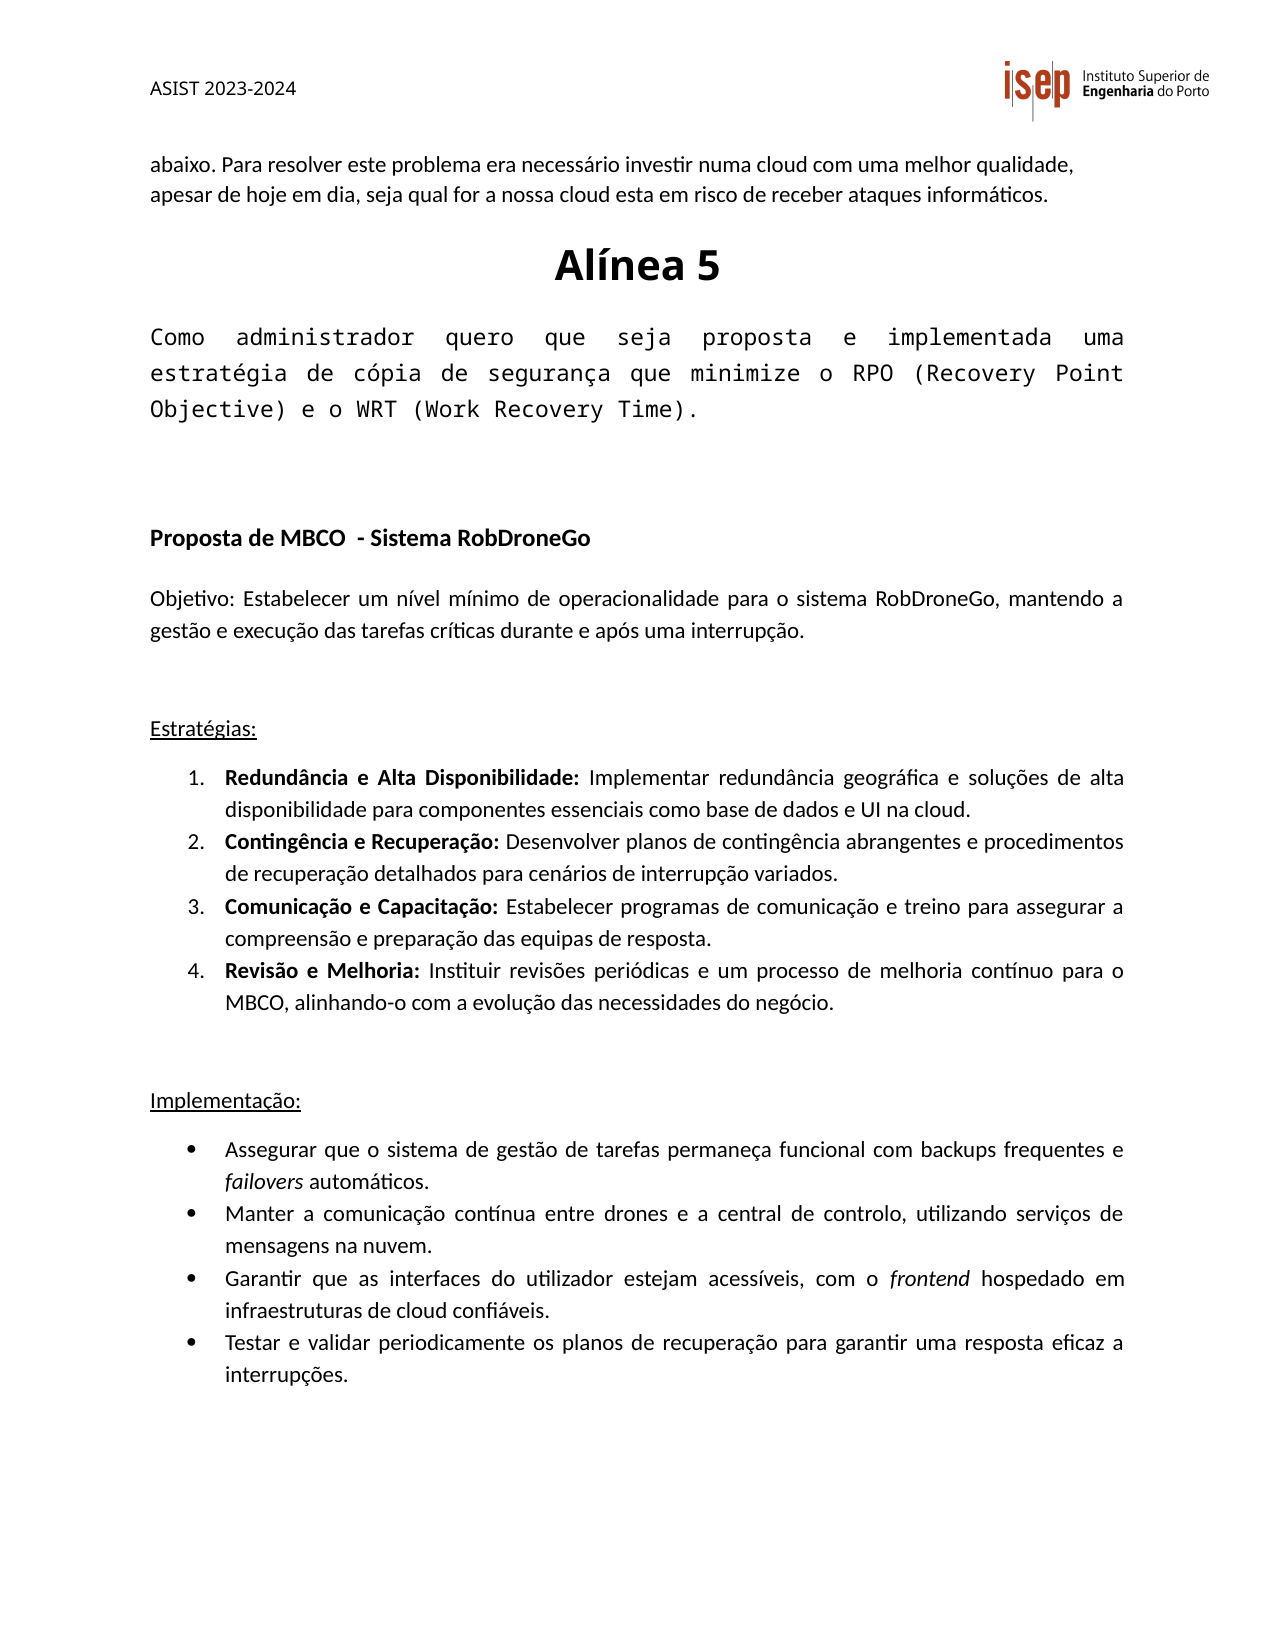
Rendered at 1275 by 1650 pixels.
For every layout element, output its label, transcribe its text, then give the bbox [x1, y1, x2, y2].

list Testar e validar periodicamente os planos de recuperação para garantir uma resposta eficaz a interrupções. [187, 1328, 1125, 1388]
list Contingência e Recuperação: Desenvolver planos de contingência abrangentes e procedimentos de recuperação detalhados para cenários de interrupção variados. [187, 827, 1125, 888]
list Revisão e Melhoria: Instituir revisões periódicas e um processo de melhoria contínuo para o MBCO, alinhando-o com a evolução das necessidades do negócio. [187, 956, 1125, 1016]
text Como administrador quero que seja proposta e implementada uma estratégia de cópia de segurança que minimize o RPO (Recovery Point Objective) e o WRT (Work Recovery Time). [150, 321, 1125, 424]
list Manter a comunicação contínua entre drones e a central de controlo, utilizando serviços de mensagens na nuvem. [187, 1199, 1125, 1259]
subtitle Alínea 5 [150, 235, 1125, 292]
list Garantir que as interfaces do utilizador estejam acessíveis, com o frontend hospedado em infraestruturas de cloud confiáveis. [187, 1264, 1125, 1324]
list Redundância e Alta Disponibilidade: Implementar redundância geográfica e soluções de alta disponibilidade para componentes essenciais como base de dados e UI na cloud. [187, 763, 1125, 823]
text Estratégias: [150, 714, 1125, 742]
text Implementação: [150, 1086, 1125, 1114]
list Comunicação e Capacitação: Estabelecer programas de comunicação e treino para assegurar a compreensão e preparação das equipas de resposta. [187, 892, 1125, 952]
text Objetivo: Estabelecer um nível mínimo de operacionalidade para o sistema RobDroneGo, mantendo a gestão e execução das tarefas críticas durante e após uma interrupção. [150, 584, 1125, 644]
list Assegurar que o sistema de gestão de tarefas permaneça funcional com backups frequentes e failovers automáticos. [187, 1135, 1125, 1195]
picture [1004, 61, 1209, 122]
text Proposta de MBCO - Sistema RobDroneGo [150, 522, 1125, 552]
